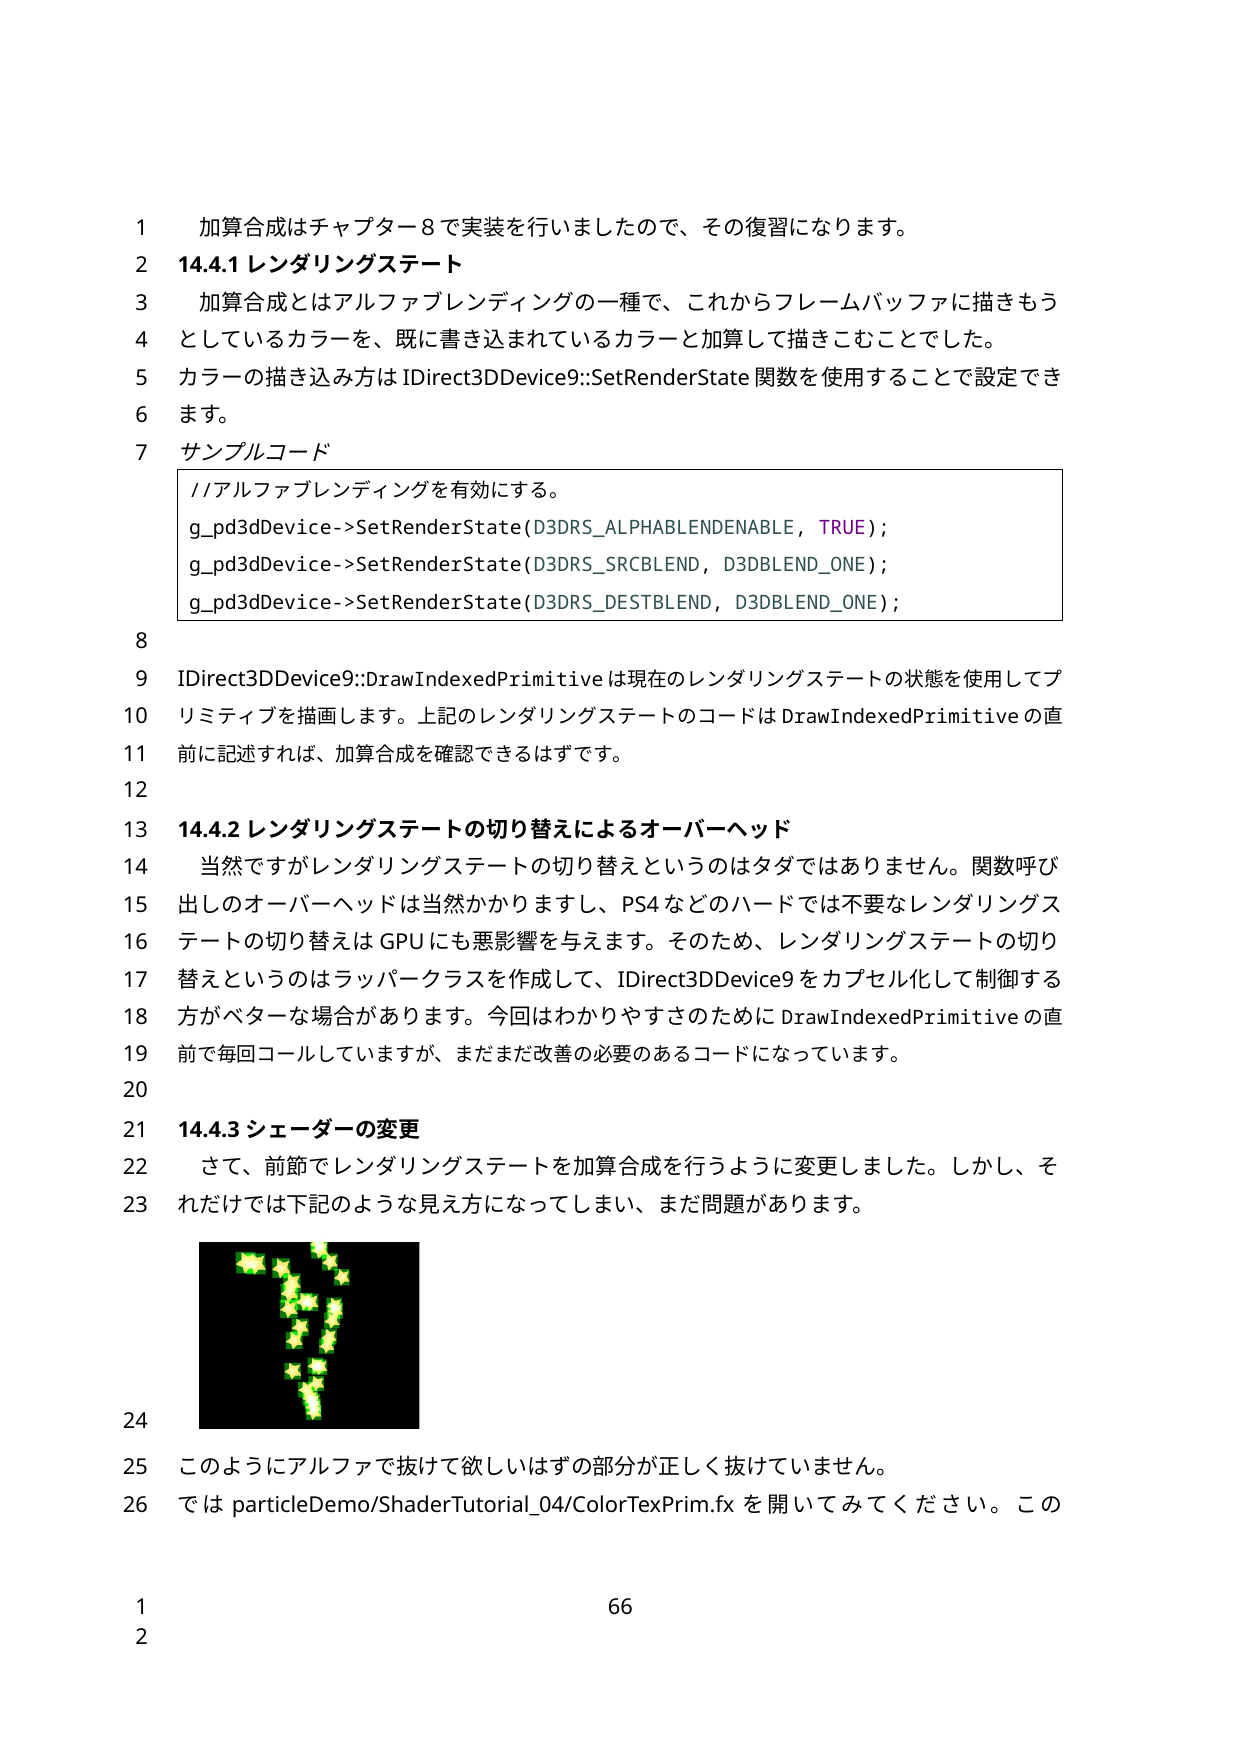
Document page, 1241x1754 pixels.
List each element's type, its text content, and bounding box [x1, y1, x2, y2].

text 当然ですがレンダリングステートの切り替えというのはタダではありません。関数呼び出しのオーバーヘッドは当然かかりますし、PS4などのハードでは不要なレンダリングステートの切り替えはGPUにも悪影響を与えます。そのため、レンダリングステートの切り替えというのはラッパークラスを作成して、IDirect3DDevice9をカプセル化して制御する方がベターな場合があります。今回はわかりやすさのためにDrawIndexedPrimitiveの直前で毎回コールしていますが、まだまだ改善の必要のあるコードになっています。 [177, 846, 1063, 1071]
text このようにアルファで抜けて欲しいはずの部分が正しく抜けていません。 [177, 1446, 1063, 1484]
text 14.4.2 レンダリングステートの切り替えによるオーバーヘッド [177, 809, 1063, 846]
text 14.4.1 レンダリングステート [177, 244, 1063, 282]
text 加算合成はチャプター８で実装を行いましたので、その復習になります。 [177, 207, 1063, 244]
text 14.4.3 シェーダーの変更 [177, 1109, 1063, 1146]
table_header //アルファブレンディングを有効にする。 g_pd3dDevice->SetRenderState(D3DRS_ALPHABLENDENABLE, TRUE); g_pd3dDevice->SetRenderState(D3DRS_SRCBLEND, D3DBLEND_ONE); g_pd3dDevice->SetRenderState(D3DRS_DESTBLEND, D3DBLEND_ONE); [178, 470, 1062, 620]
text カラーの描き込み方はIDirect3DDevice9::SetRenderState関数を使用することで設定できます。 [177, 357, 1063, 432]
picture [199, 1239, 420, 1429]
text ではparticleDemo/ShaderTutorial_04/ColorTexPrim.fxを開いてみてください。このシェーダーファイル [177, 1484, 1063, 1521]
text IDirect3DDevice9::DrawIndexedPrimitiveは現在のレンダリングステートの状態を使用してプリミティブを描画します。上記のレンダリングステートのコードはDrawIndexedPrimitiveの直前に記述すれば、加算合成を確認できるはずです。 [177, 729, 1063, 771]
text 加算合成とはアルファブレンディングの一種で、これからフレームバッファに描きもうとしているカラーを、既に書き込まれているカラーと加算して描きこむことでした。 [177, 282, 1063, 357]
text サンプルコード [177, 432, 1063, 469]
text さて、前節でレンダリングステートを加算合成を行うように変更しました。しかし、それだけでは下記のような見え方になってしまい、まだ問題があります。 [177, 1146, 1063, 1221]
text IDirect3DDevice9::DrawIndexedPrimitiveは現在のレンダリングステートの状態を使用してプリミティブを描画します。上記のレンダリングステートのコードはDrawIndexedPrimitiveの直前に記述すれば、加算合成を確認できるはずです。 [177, 659, 1063, 703]
